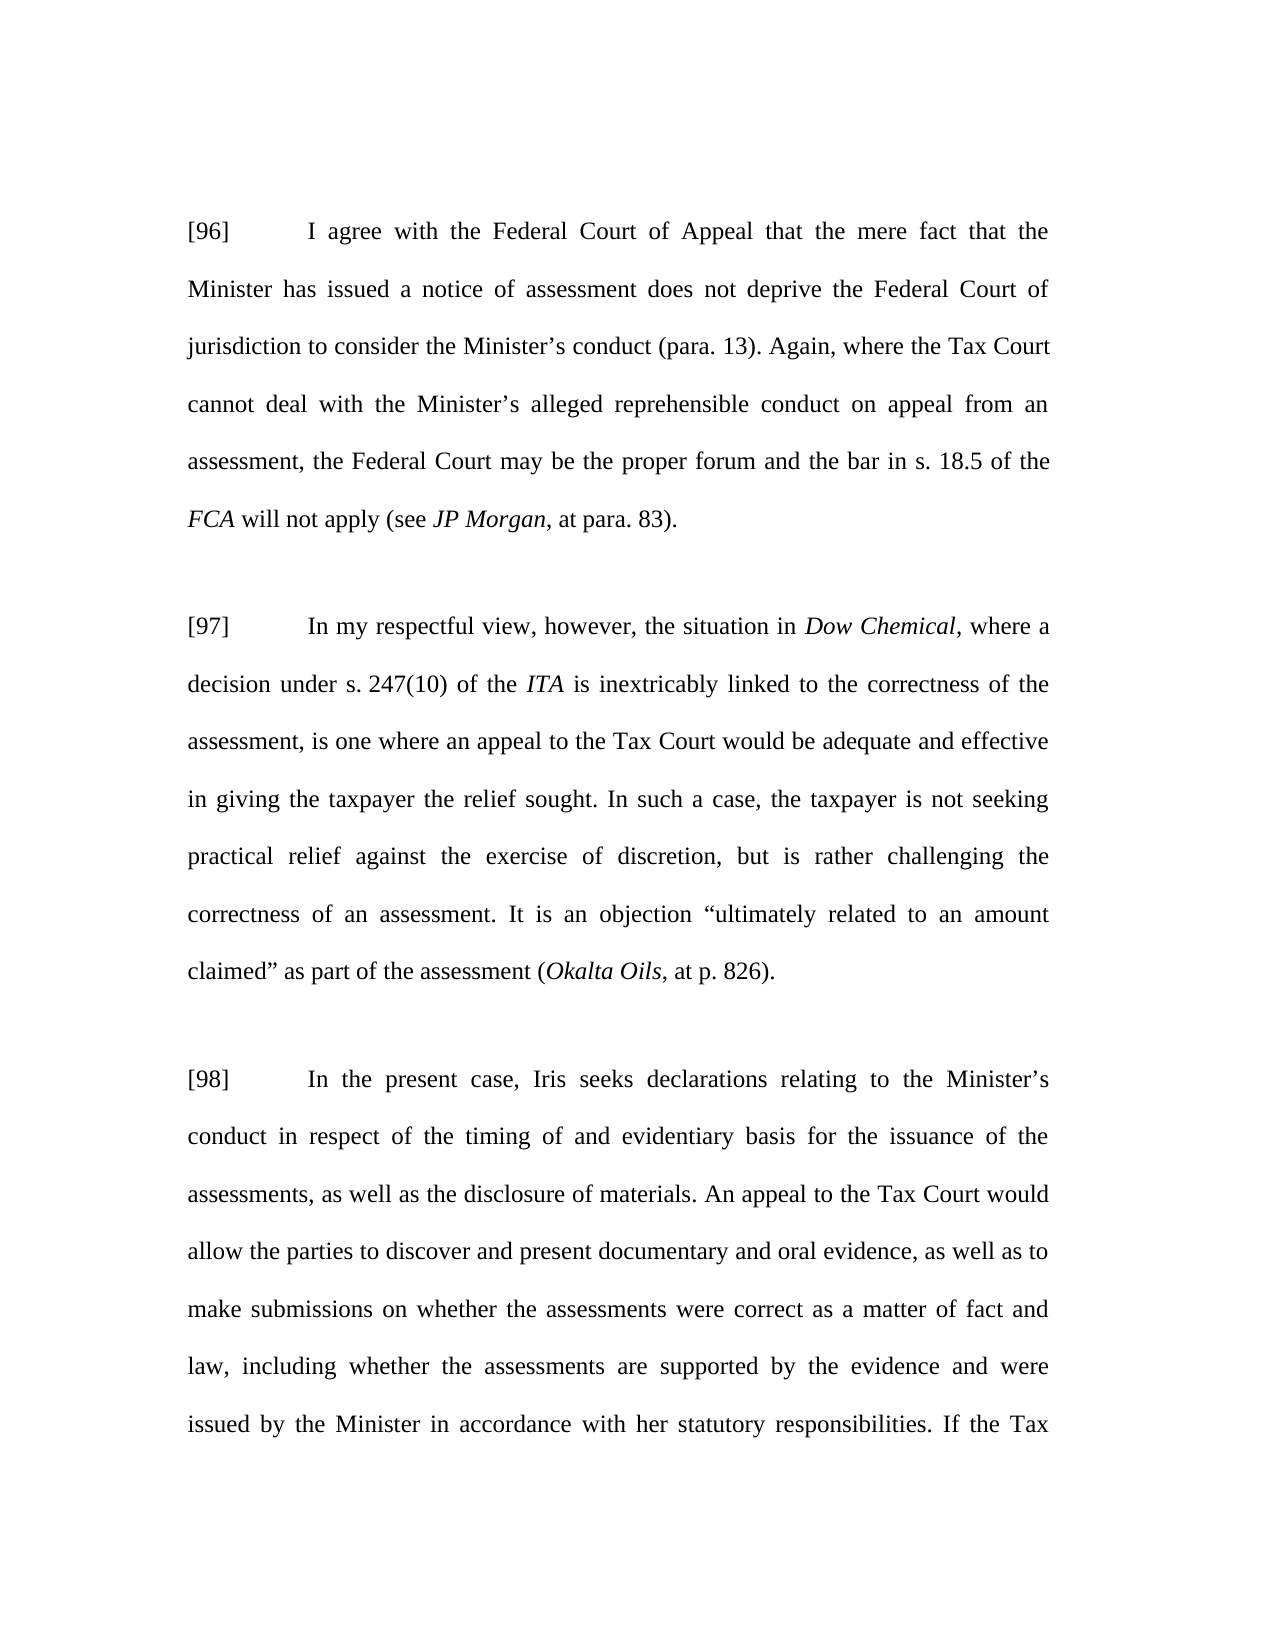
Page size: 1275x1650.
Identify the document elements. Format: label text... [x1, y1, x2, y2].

text I agree with the Federal Court of Appeal that the mere fact that the Minister has issued a notice of assessment does not deprive the Federal Court of jurisdiction to consider the Minister’s conduct (para. 13). Again, where the Tax Court cannot deal with the Minister’s alleged reprehensible conduct on appeal from an assessment, the Federal Court may be the proper forum and the bar in s. 18.5 of the FCA will not apply (see JP Morgan, at para. 83). [187, 216, 1050, 533]
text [187, 1064, 1050, 1438]
text In my respectful view, however, the situation in Dow Chemical, where a decision under s. 247(10) of the ITA is inextricably linked to the correctness of the assessment, is one where an appeal to the Tax Court would be adequate and effective in giving the taxpayer the relief sought. In such a case, the taxpayer is not seeking practical relief against the exercise of discretion, but is rather challenging the correctness of an assessment. It is an objection “ultimately related to an amount claimed” as part of the assessment (Okalta Oils, at p. 826). [187, 611, 1050, 985]
